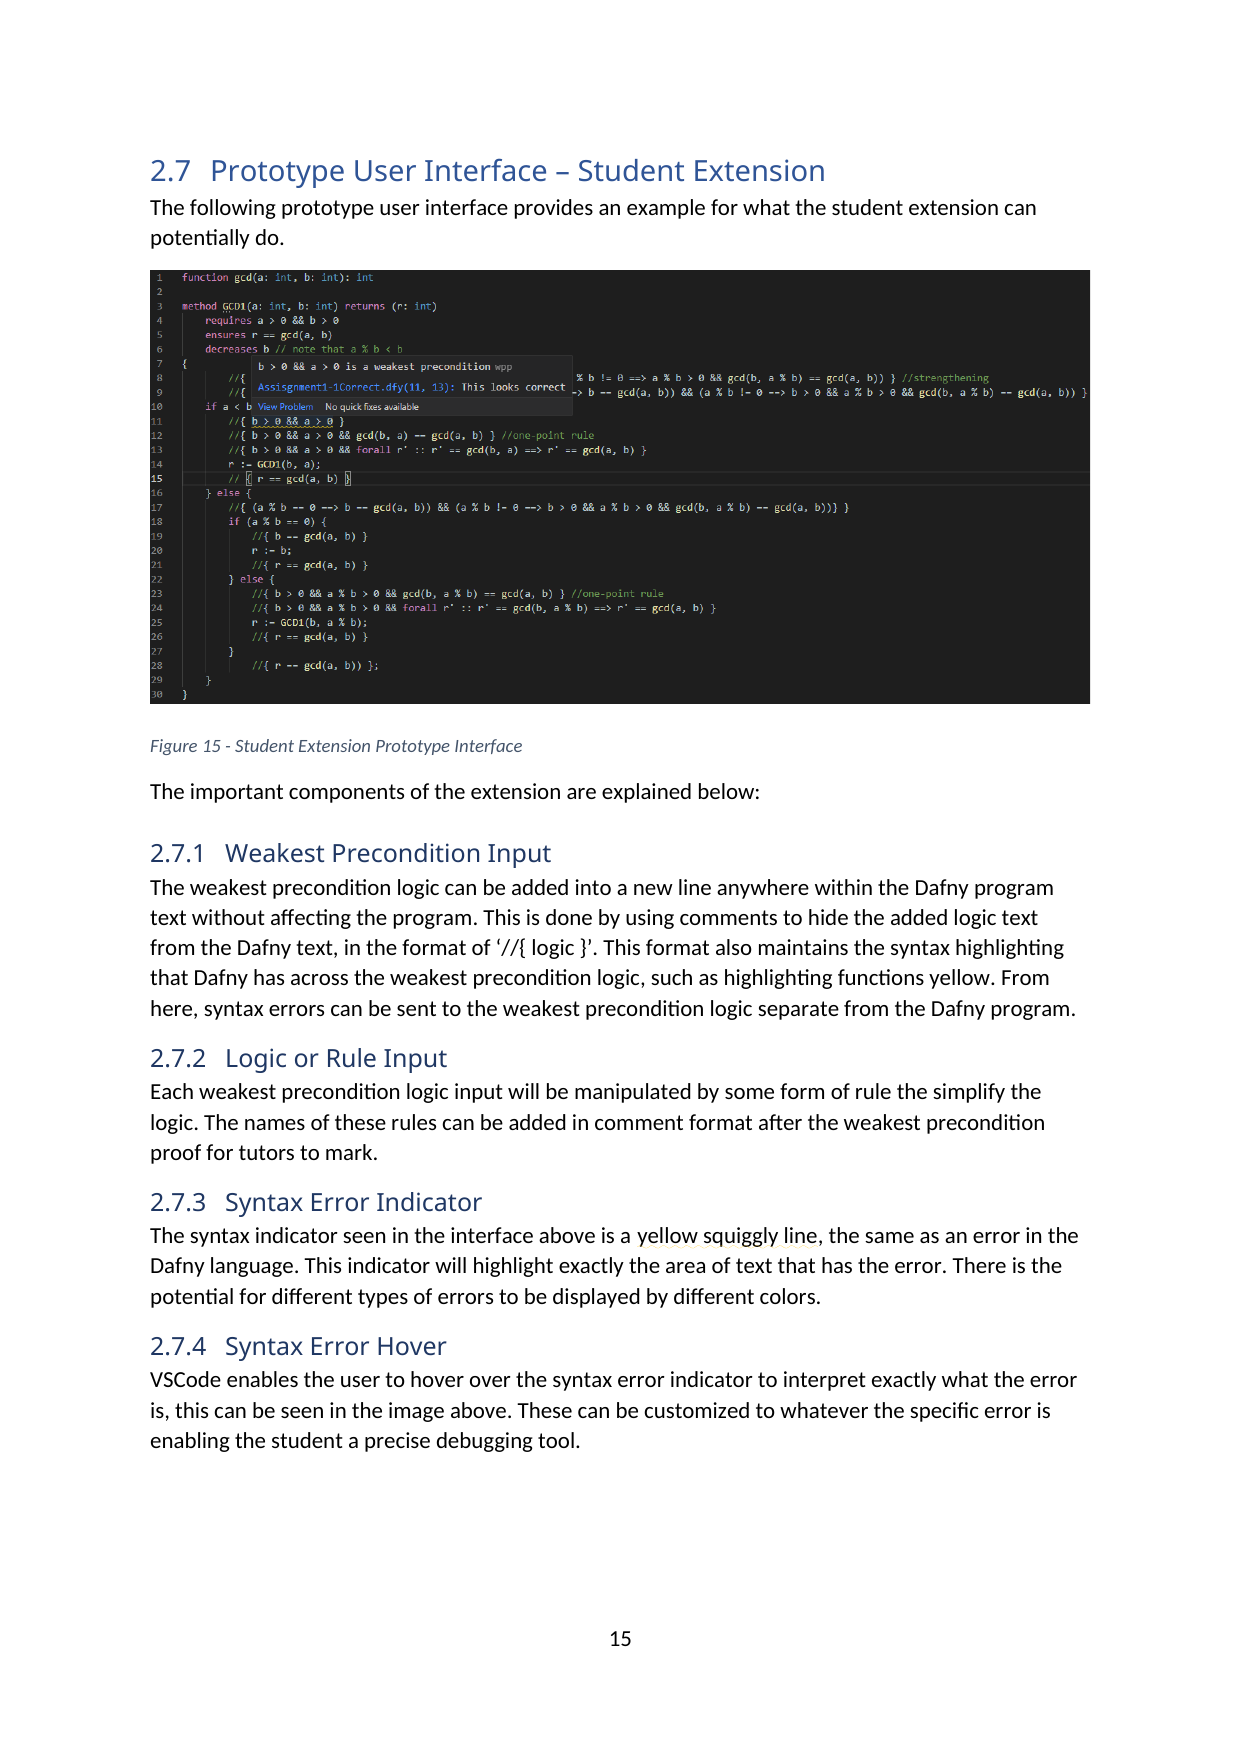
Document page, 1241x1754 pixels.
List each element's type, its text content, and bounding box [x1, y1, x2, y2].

text VSCode enables the user to hover over the syntax error indicator to interpret exactly what the error is, this can be seen in the image above. These can be customized to whatever the specific error is enabling the student a precise debugging tool. [150, 1366, 1090, 1454]
text The important components of the extension are explained below: [150, 777, 1090, 806]
subtitle Syntax Error Hover [150, 1329, 1090, 1363]
text The weakest precondition logic can be added into a new line anywhere within the Dafny program text without affecting the program. This is done by using comments to hide the added logic text from the Dafny text, in the format of ‘//{ logic }’. This format also maintains the syntax highlighting that Dafny has across the weakest precondition logic, such as highlighting functions yellow. From here, syntax errors can be sent to the weakest precondition logic separate from the Dafny program. [150, 873, 1090, 1022]
subtitle Prototype User Interface – Student Extension [150, 150, 1090, 190]
subtitle Logic or Rule Input [150, 1041, 1090, 1075]
subtitle Weakest Precondition Input [150, 836, 1090, 870]
text Each weakest precondition logic input will be manipulated by some form of rule the simplify the logic. The names of these rules can be added in comment format after the weakest precondition proof for tutors to mark. [150, 1077, 1090, 1166]
text The syntax indicator seen in the interface above is a yellow squiggly line, the same as an error in the Dafny language. This indicator will highlight exactly the area of text that has the error. There is the potential for different types of errors to be displayed by different colors. [150, 1221, 1090, 1310]
subtitle Syntax Error Indicator [150, 1185, 1090, 1219]
text The following prototype user interface provides an example for what the student extension can potentially do. [150, 193, 1090, 251]
